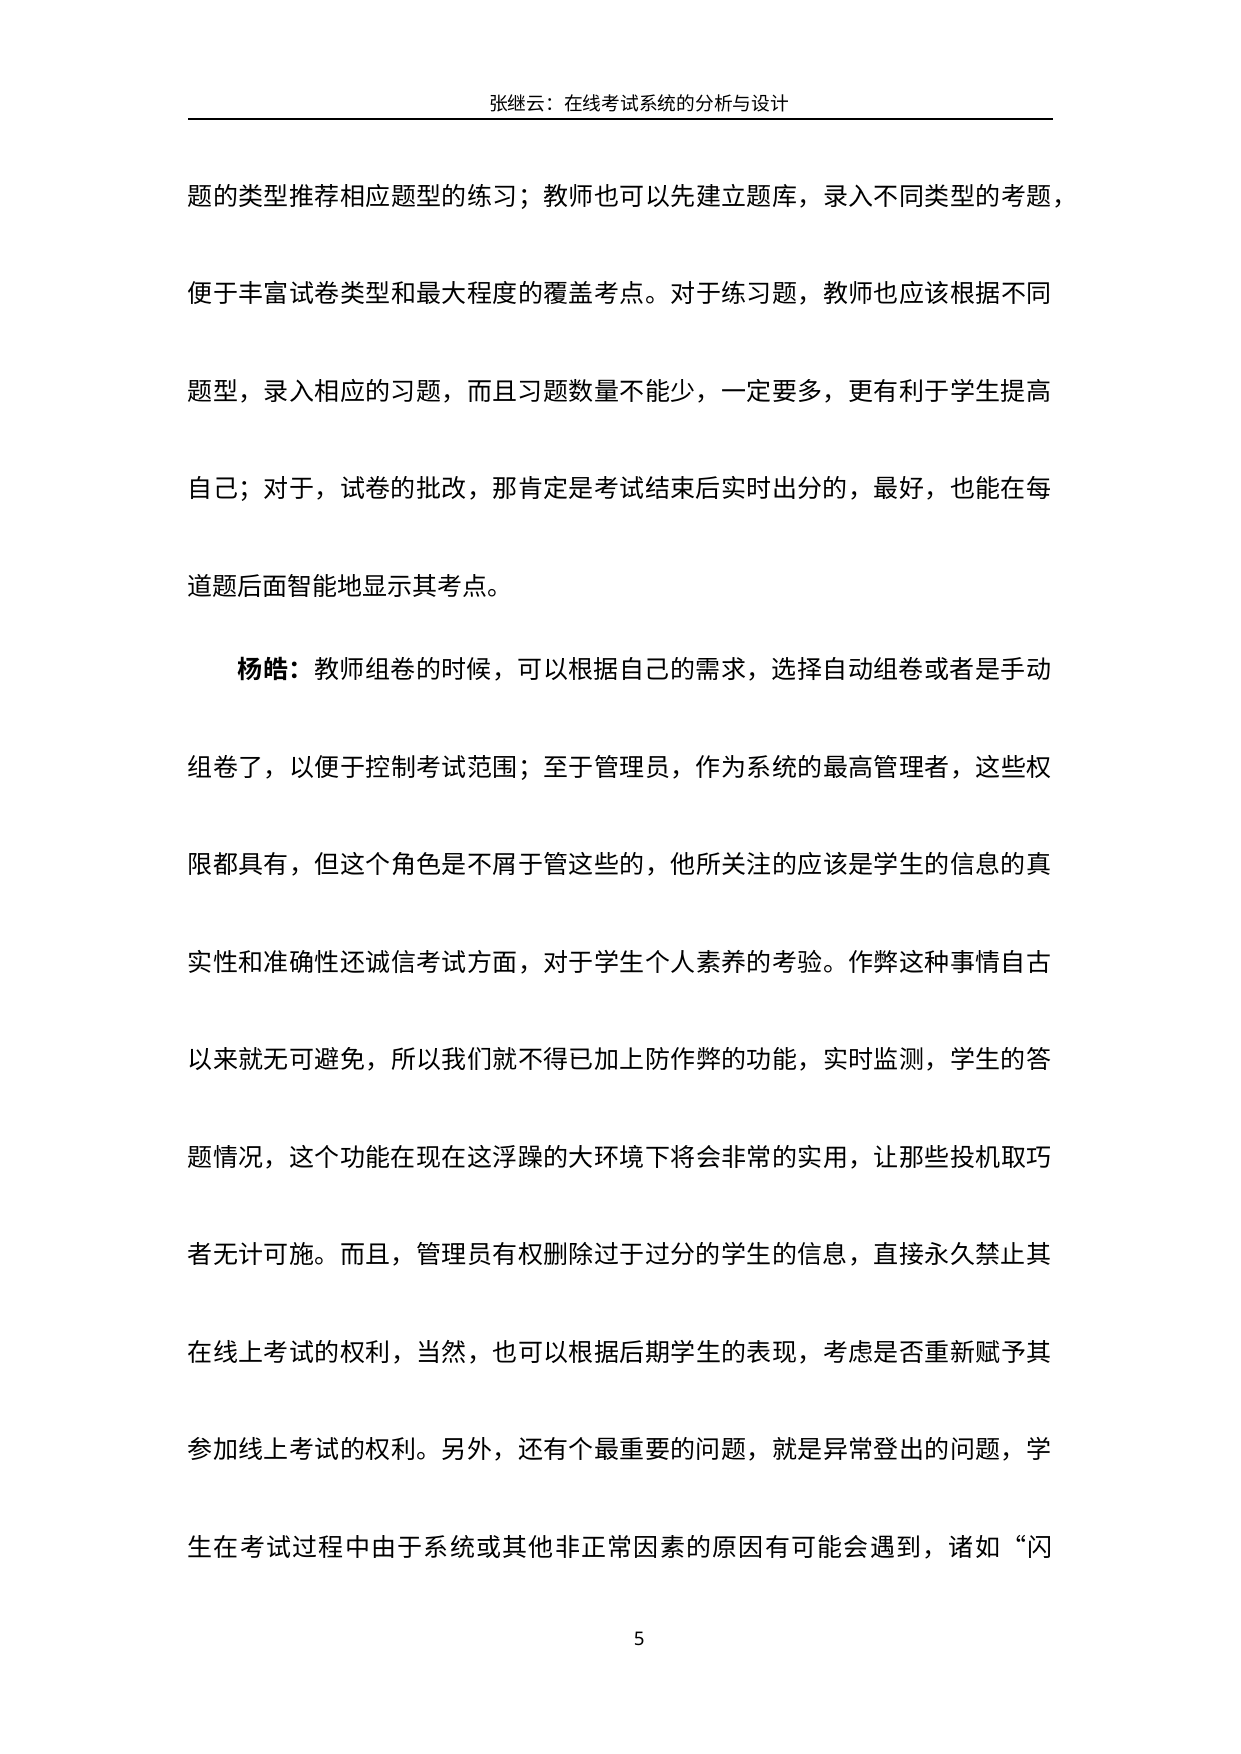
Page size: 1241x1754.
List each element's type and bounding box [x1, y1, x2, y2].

text [187, 635, 1053, 1578]
text [187, 162, 1053, 617]
